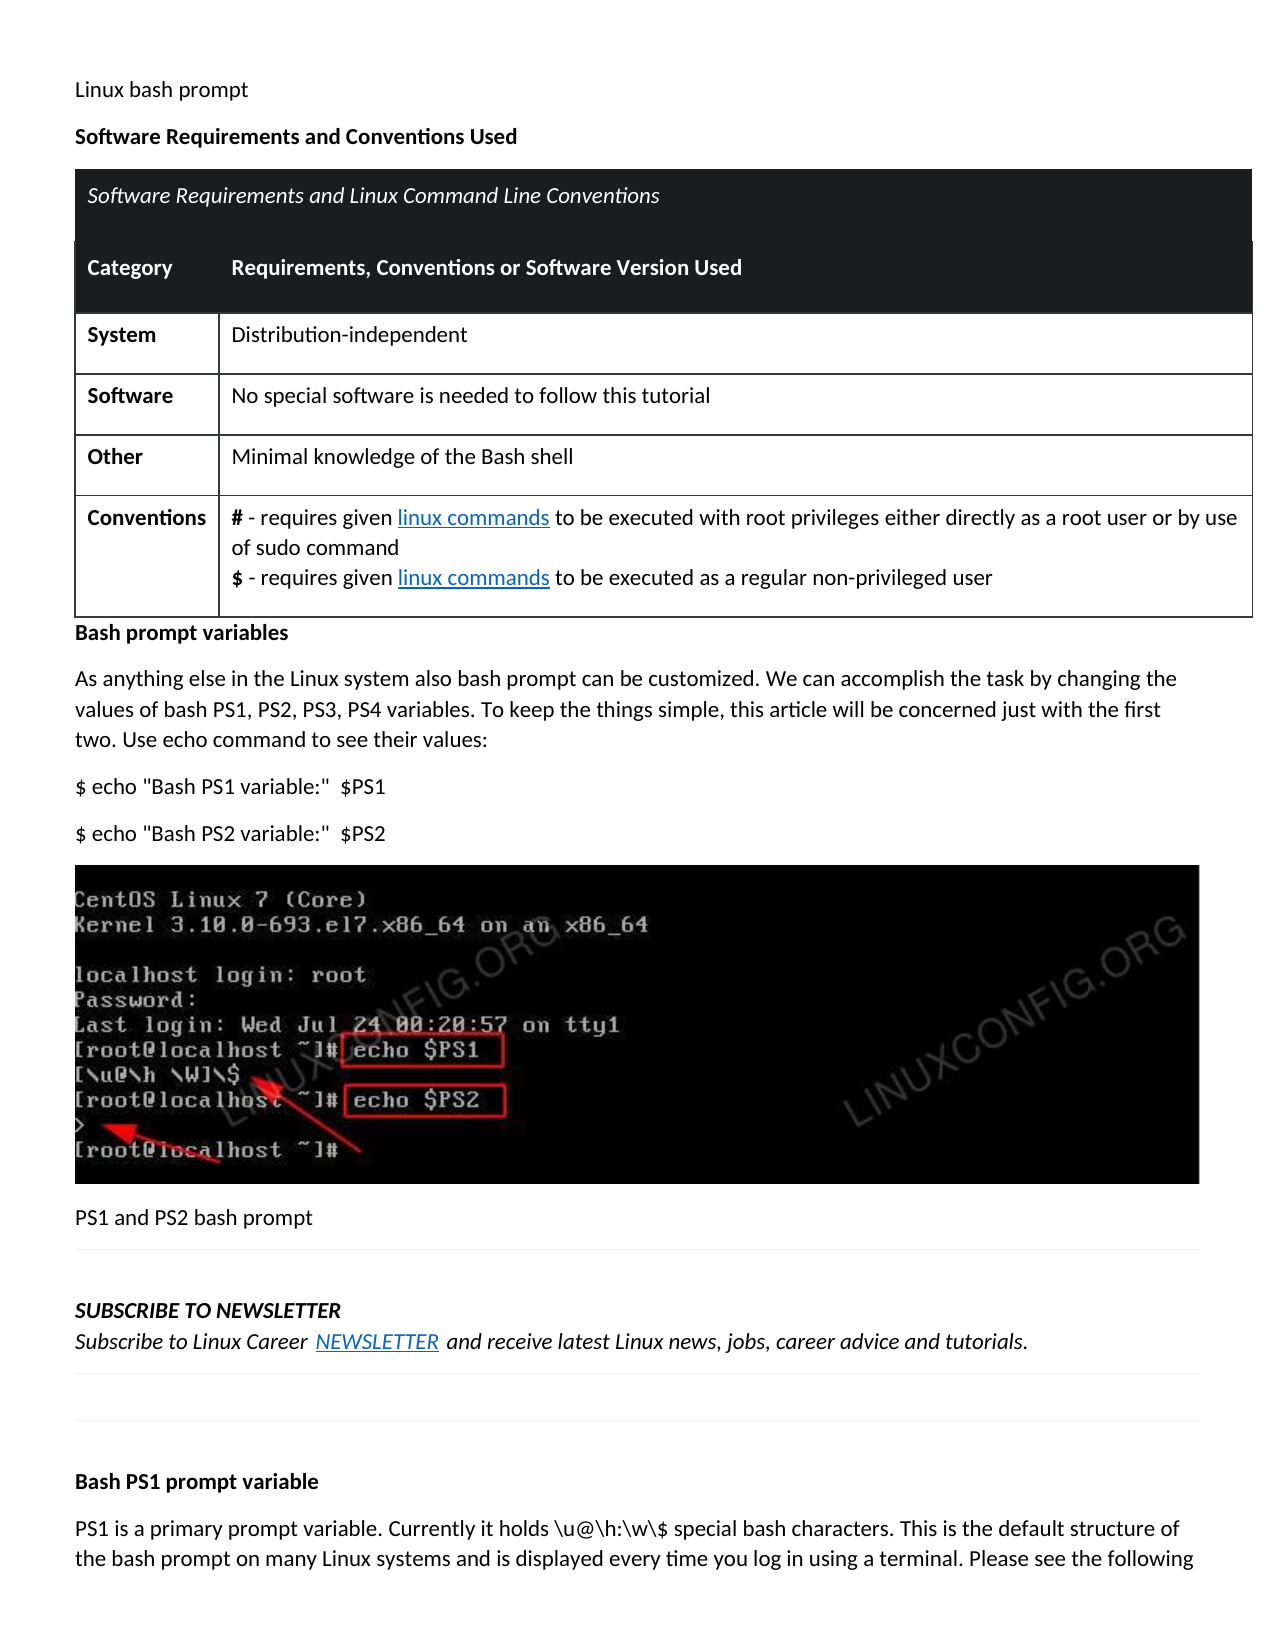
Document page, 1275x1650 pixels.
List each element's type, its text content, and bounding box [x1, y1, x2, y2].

text $ echo "Bash PS1 variable:" $PS1 [75, 772, 1200, 800]
text Software Requirements and Conventions Used [75, 122, 1200, 150]
table_cell Requirements, Conventions or Software Version Used [219, 241, 1252, 312]
table_cell Other [76, 436, 218, 495]
table_cell # - requires given linux commands to be executed with root privileges either directly as a root user or by use of sudo command $ - requires given linux commands to be executed as a regular non-privileged user [220, 496, 1252, 616]
table_cell Category [76, 241, 219, 312]
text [75, 1514, 1200, 1573]
text Bash PS1 prompt variable [75, 1467, 1200, 1496]
table_cell System [76, 314, 218, 373]
table_cell Conventions [76, 496, 218, 616]
text SUBSCRIBE TO NEWSLETTER Subscribe to Linux Career NEWSLETTER and receive latest Linux news, jobs, career advice and tutorials. [75, 1297, 1200, 1355]
text Bash prompt variables [75, 618, 1200, 646]
text $ echo "Bash PS2 variable:" $PS2 [75, 819, 1200, 847]
table_cell Software [76, 375, 218, 434]
table_cell No special software is needed to follow this tutorial [220, 375, 1252, 434]
table_header Software Requirements and Linux Command Line Conventions [75, 169, 1252, 241]
table_cell Minimal knowledge of the Bash shell [220, 436, 1252, 495]
table_cell Distribution-independent [220, 314, 1252, 373]
text As anything else in the Linux system also bash prompt can be customized. We can accomplish the task by changing the values of bash PS1, PS2, PS3, PS4 variables. To keep the things simple, this article will be concerned just with the first two. Use echo command to see their values: [75, 664, 1200, 753]
picture [75, 865, 1200, 1184]
text Linux bash prompt [75, 75, 1200, 103]
text PS1 and PS2 bash prompt [75, 1203, 1200, 1231]
